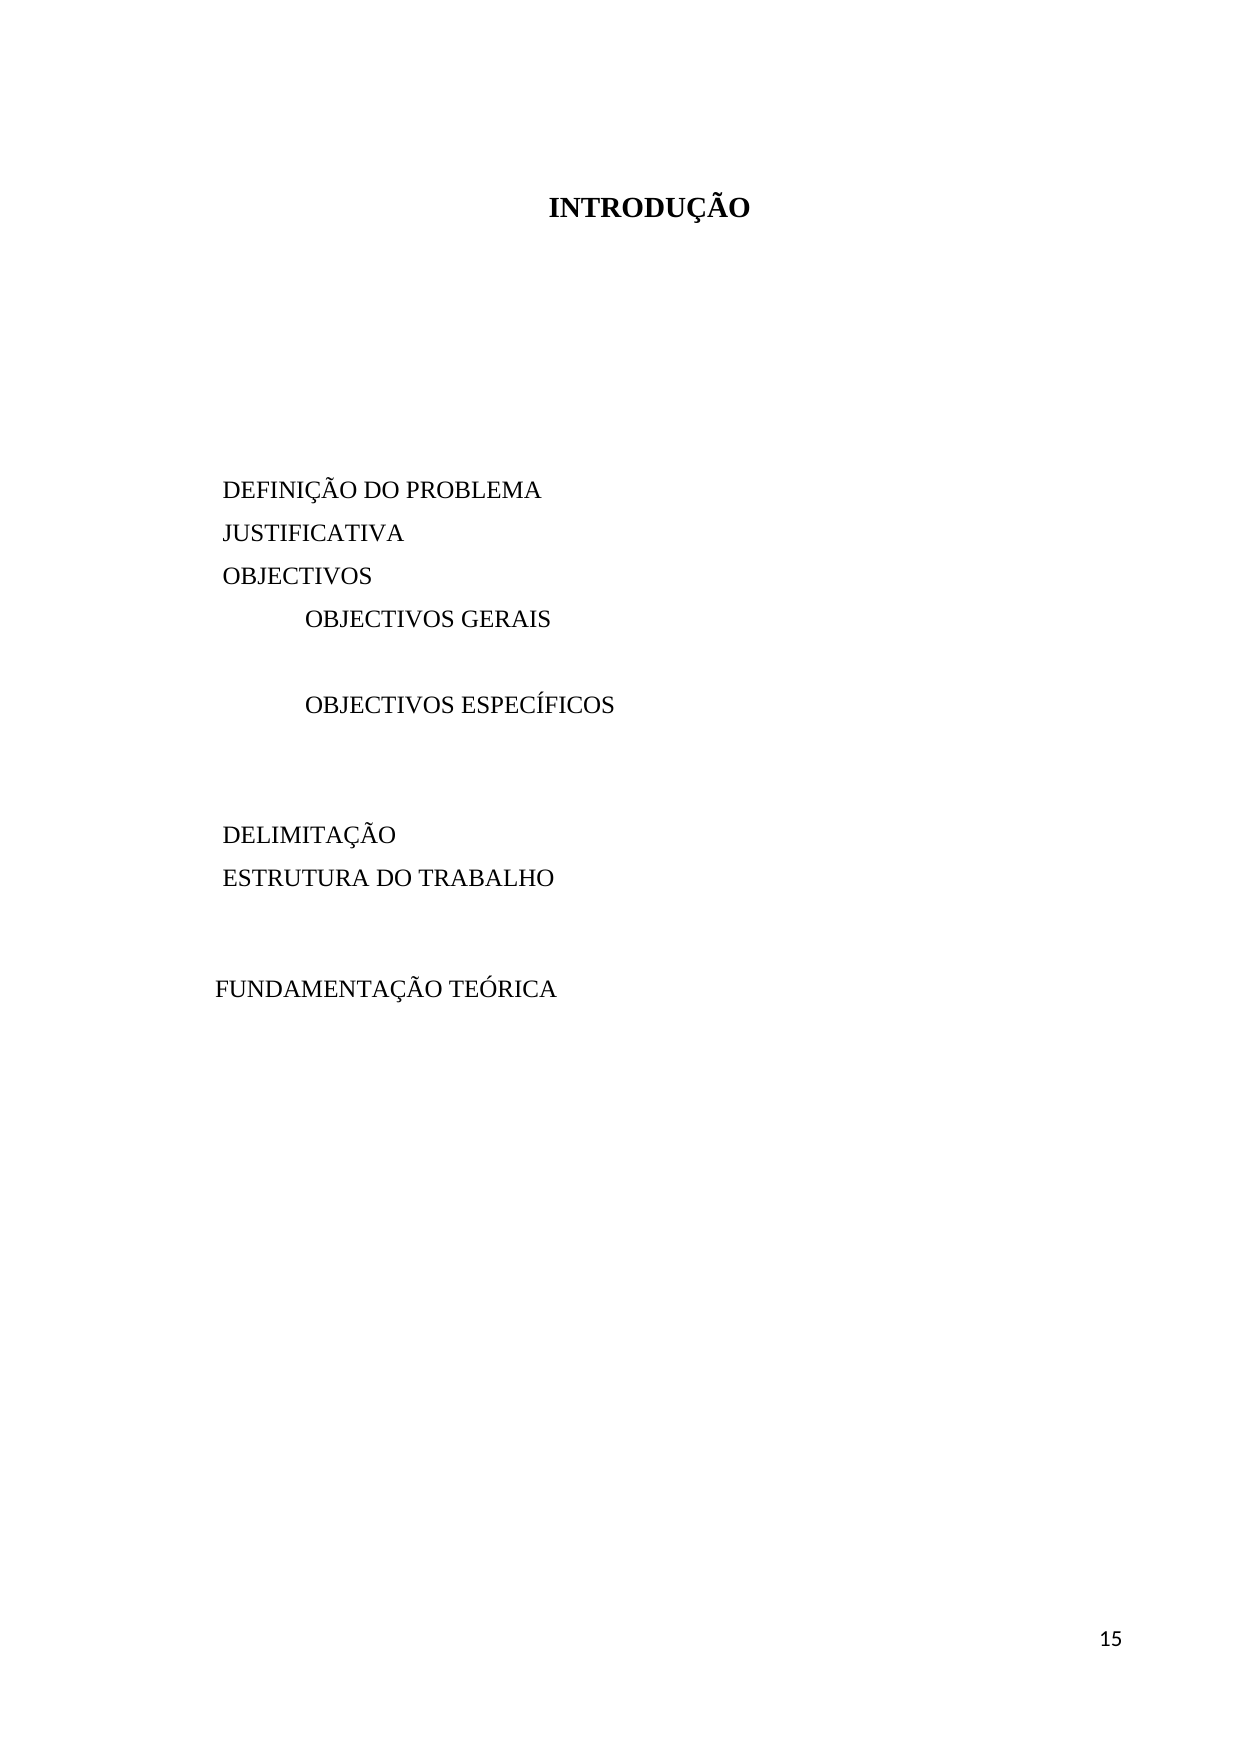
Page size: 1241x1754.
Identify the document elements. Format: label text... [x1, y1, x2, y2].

list OBJECTIVOS ESPECÍFICOS [305, 691, 1122, 719]
list OBJECTIVOS GERAIS [305, 604, 1122, 633]
list FUNDAMENTAÇÃO TEÓRICA [215, 974, 1122, 1003]
list DELIMITAÇÃO [222, 820, 1122, 849]
list DEFINIÇÃO DO PROBLEMA [222, 475, 1122, 504]
list OBJECTIVOS [222, 561, 1122, 590]
list ESTRUTURA DO TRABALHO [222, 863, 1122, 892]
text INTRODUÇÃO [177, 190, 1122, 223]
list JUSTIFICATIVA [222, 518, 1122, 547]
